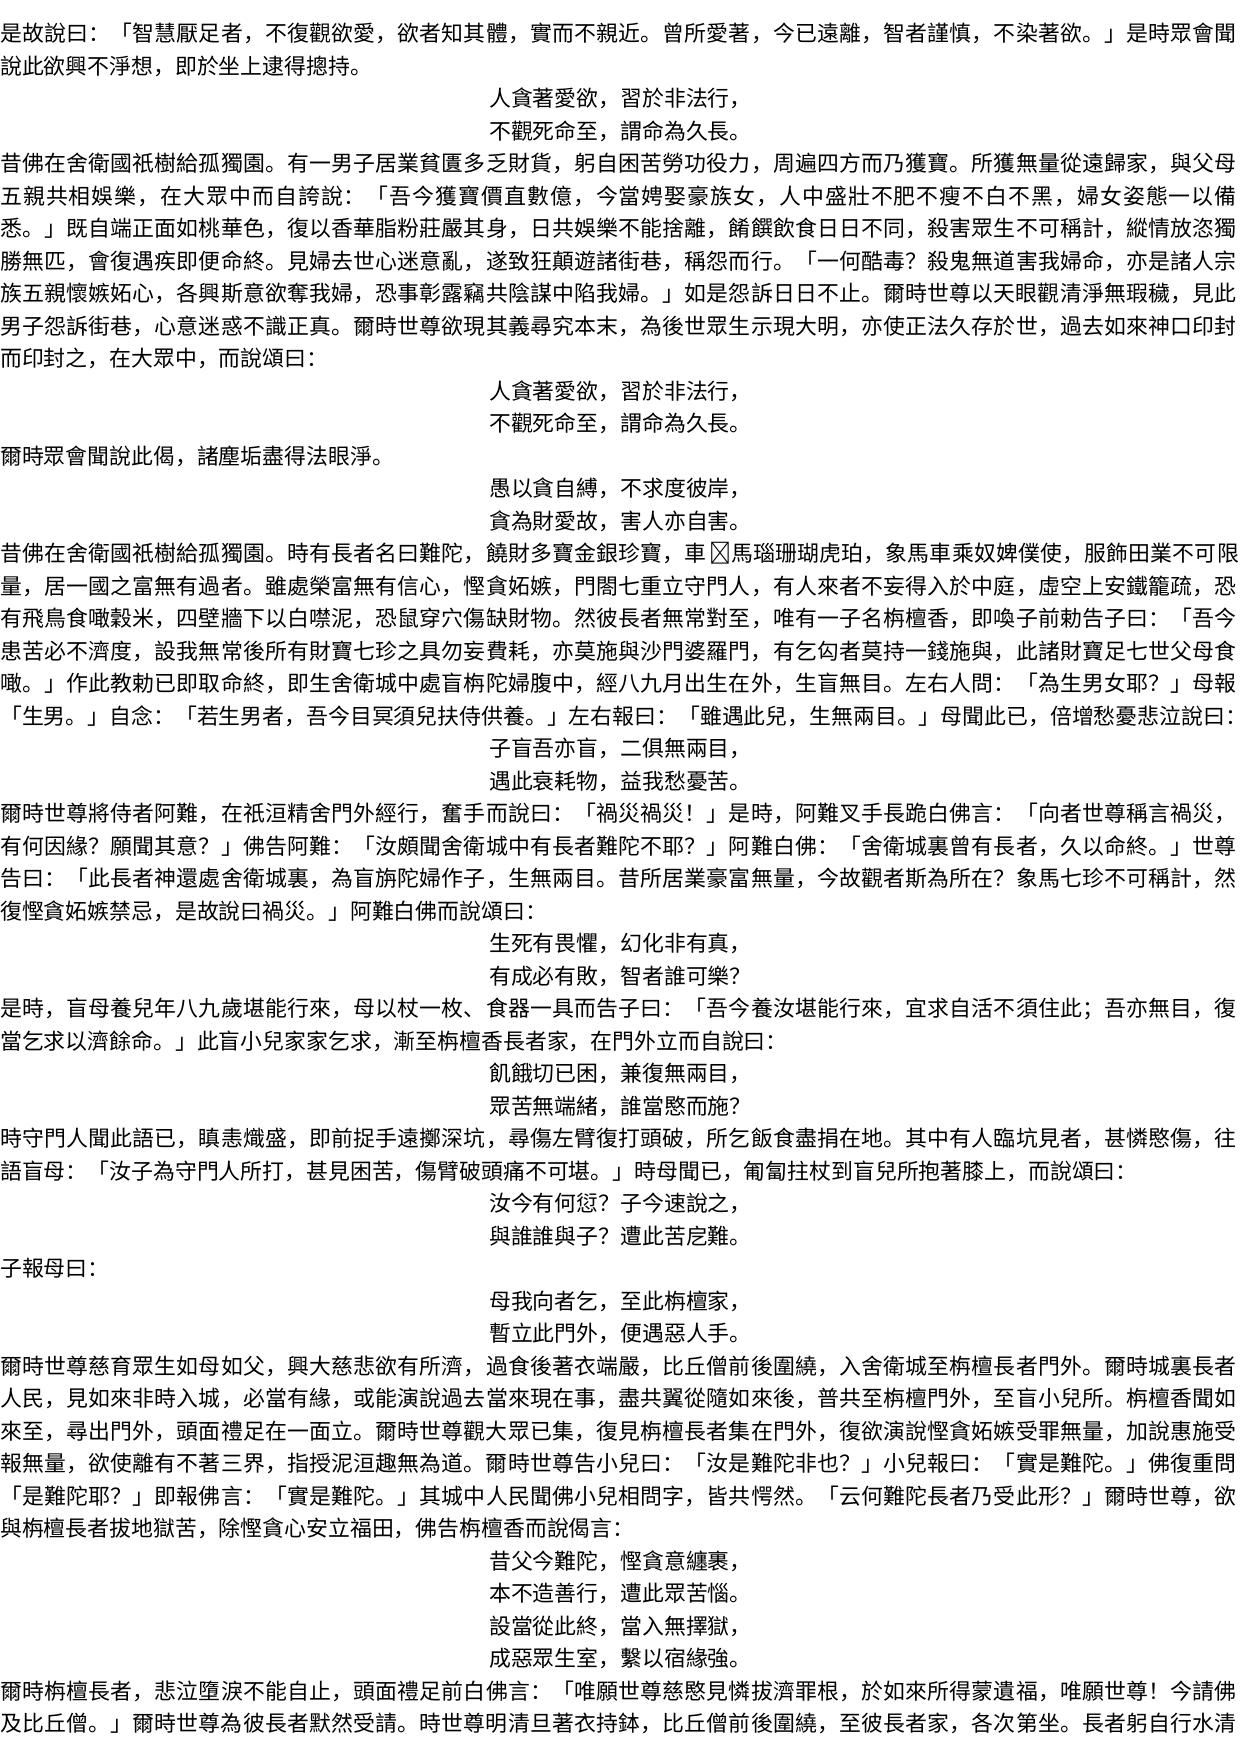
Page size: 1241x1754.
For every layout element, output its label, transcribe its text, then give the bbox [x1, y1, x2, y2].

text 爾時世尊慈育眾生如母如父，興大慈悲欲有所濟，過食後著衣端嚴，比丘僧前後圍繞，入舍衛城至栴檀長者門外。爾時城裏長者人民，見如來非時入城，必當有緣，或能演說過去當來現在事，盡共翼從隨如來後，普共至栴檀門外，至盲小兒所。栴檀香聞如來至，尋出門外，頭面禮足在一面立。爾時世尊觀大眾已集，復見栴檀長者集在門外，復欲演說慳貪妬嫉受罪無量，加說惠施受報無量，欲使離有不著三界，指授泥洹趣無為道。爾時世尊告小兒曰：「汝是難陀非也？」小兒報曰：「實是難陀。」佛復重問：「是難陀耶？」即報佛言：「實是難陀。」其城中人民聞佛小兒相問字，皆共愕然。「云何難陀長者乃受此形？」爾時世尊，欲與栴檀長者拔地獄苦，除慳貪心安立福田，佛告栴檀香而說偈言： [0, 1348, 1240, 1543]
text 昔佛在舍衛國祇樹給孤獨園。有一男子居業貧匱多乏財貨，躬自困苦勞功役力，周遍四方而乃獲寶。所獲無量從遠歸家，與父母五親共相娛樂，在大眾中而自誇說：「吾今獲寶價直數億，今當娉娶豪族女，人中盛壯不肥不瘦不白不黑，婦女姿態一以備悉。」既自端正面如桃華色，復以香華脂粉莊嚴其身，日共娛樂不能捨離，餚饌飲食日日不同，殺害眾生不可稱計，縱情放恣獨勝無匹，會復遇疾即便命終。見婦去世心迷意亂，遂致狂顛遊諸街巷，稱怨而行。「一何酷毒？殺鬼無道害我婦命，亦是諸人宗族五親懷嫉妬心，各興斯意欲奪我婦，恐事彰露竊共陰謀中陷我婦。」如是怨訴日日不止。爾時世尊以天眼觀清淨無瑕穢，見此男子怨訴街巷，心意迷惑不識正真。爾時世尊欲現其義尋究本末，為後世眾生示現大明，亦使正法久存於世，過去如來神口印封而印封之，在大眾中，而說頌曰： [0, 146, 1240, 373]
text 時守門人聞此語已，瞋恚熾盛，即前捉手遠擲深坑，尋傷左臂復打頭破，所乞飯食盡捐在地。其中有人臨坑見者，甚憐愍傷，往語盲母：「汝子為守門人所打，甚見困苦，傷臂破頭痛不可堪。」時母聞已，匍匐拄杖到盲兒所抱著膝上，而說頌曰： [0, 1121, 1240, 1186]
text 是時，盲母養兒年八九歲堪能行來，母以杖一枚、食器一具而告子曰：「吾今養汝堪能行來，宜求自活不須住此；吾亦無目，復當乞求以濟餘命。」此盲小兒家家乞求，漸至栴檀香長者家，在門外立而自說曰： [0, 991, 1240, 1056]
text 暫立此門外，便遇惡人手。 [0, 1316, 1240, 1348]
text 本不造善行，遭此眾苦惱。 [0, 1576, 1240, 1608]
text 貪為財愛故，害人亦自害。 [0, 503, 1240, 536]
text 不觀死命至，謂命為久長。 [0, 113, 1240, 146]
text 生死有畏懼，幻化非有真， [0, 926, 1240, 958]
text 爾時世尊將侍者阿難，在祇洹精舍門外經行，奮手而說曰：「禍災禍災！」是時，阿難叉手長跪白佛言：「向者世尊稱言禍災，有何因緣？願聞其意？」佛告阿難：「汝頗聞舍衛城中有長者難陀不耶？」阿難白佛：「舍衛城裏曾有長者，久以命終。」世尊告曰：「此長者神還處舍衛城裏，為盲旃陀婦作子，生無兩目。昔所居業豪富無量，今故觀者斯為所在？象馬七珍不可稱計，然復慳貪妬嫉禁忌，是故說曰禍災。」阿難白佛而說頌曰： [0, 796, 1240, 926]
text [0, 1673, 1240, 1738]
text 人貪著愛欲，習於非法行， [0, 373, 1240, 406]
text 飢餓切已困，兼復無兩目， [0, 1056, 1240, 1088]
text 子盲吾亦盲，二俱無兩目， [0, 731, 1240, 763]
text 不觀死命至，謂命為久長。 [0, 406, 1240, 438]
text 爾時眾會聞說此偈，諸塵垢盡得法眼淨。 [0, 438, 1240, 471]
text 與誰誰與子？遭此苦戹難。 [0, 1218, 1240, 1251]
text 汝今有何愆？子今速說之， [0, 1186, 1240, 1218]
text 人貪著愛欲，習於非法行， [0, 81, 1240, 113]
text 母我向者乞，至此栴檀家， [0, 1283, 1240, 1316]
text 遇此衰耗物，益我愁憂苦。 [0, 763, 1240, 796]
text 成惡眾生室，繫以宿緣強。 [0, 1641, 1240, 1673]
text 有成必有敗，智者誰可樂？ [0, 958, 1240, 991]
text 設當從此終，當入無擇獄， [0, 1608, 1240, 1641]
text 眾苦無端緒，誰當愍而施？ [0, 1088, 1240, 1121]
text 子報母曰： [0, 1251, 1240, 1283]
text 昔佛在舍衛國祇樹給孤獨園。時有長者名曰難陀，饒財多寶金銀珍寶，車𤦲馬瑙珊瑚虎珀，象馬車乘奴婢僕使，服飾田業不可限量，居一國之富無有過者。雖處榮富無有信心，慳貪妬嫉，門閤七重立守門人，有人來者不妄得入於中庭，虛空上安鐵籠疏，恐有飛鳥食噉穀米，四壁牆下以白噤泥，恐鼠穿穴傷缺財物。然彼長者無常對至，唯有一子名栴檀香，即喚子前勅告子曰：「吾今患苦必不濟度，設我無常後所有財寶七珍之具勿妄費耗，亦莫施與沙門婆羅門，有乞匃者莫持一錢施與，此諸財寶足七世父母食噉。」作此教勅已即取命終，即生舍衛城中處盲栴陀婦腹中，經八九月出生在外，生盲無目。左右人問：「為生男女耶？」母報：「生男。」自念：「若生男者，吾今目冥須兒扶侍供養。」左右報曰：「雖遇此兒，生無兩目。」母聞此已，倍增愁憂悲泣說曰： [0, 536, 1240, 731]
text 愚以貪自縛，不求度彼岸， [0, 471, 1240, 503]
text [0, 16, 1240, 81]
text 昔父今難陀，慳貪意纏裹， [0, 1543, 1240, 1576]
